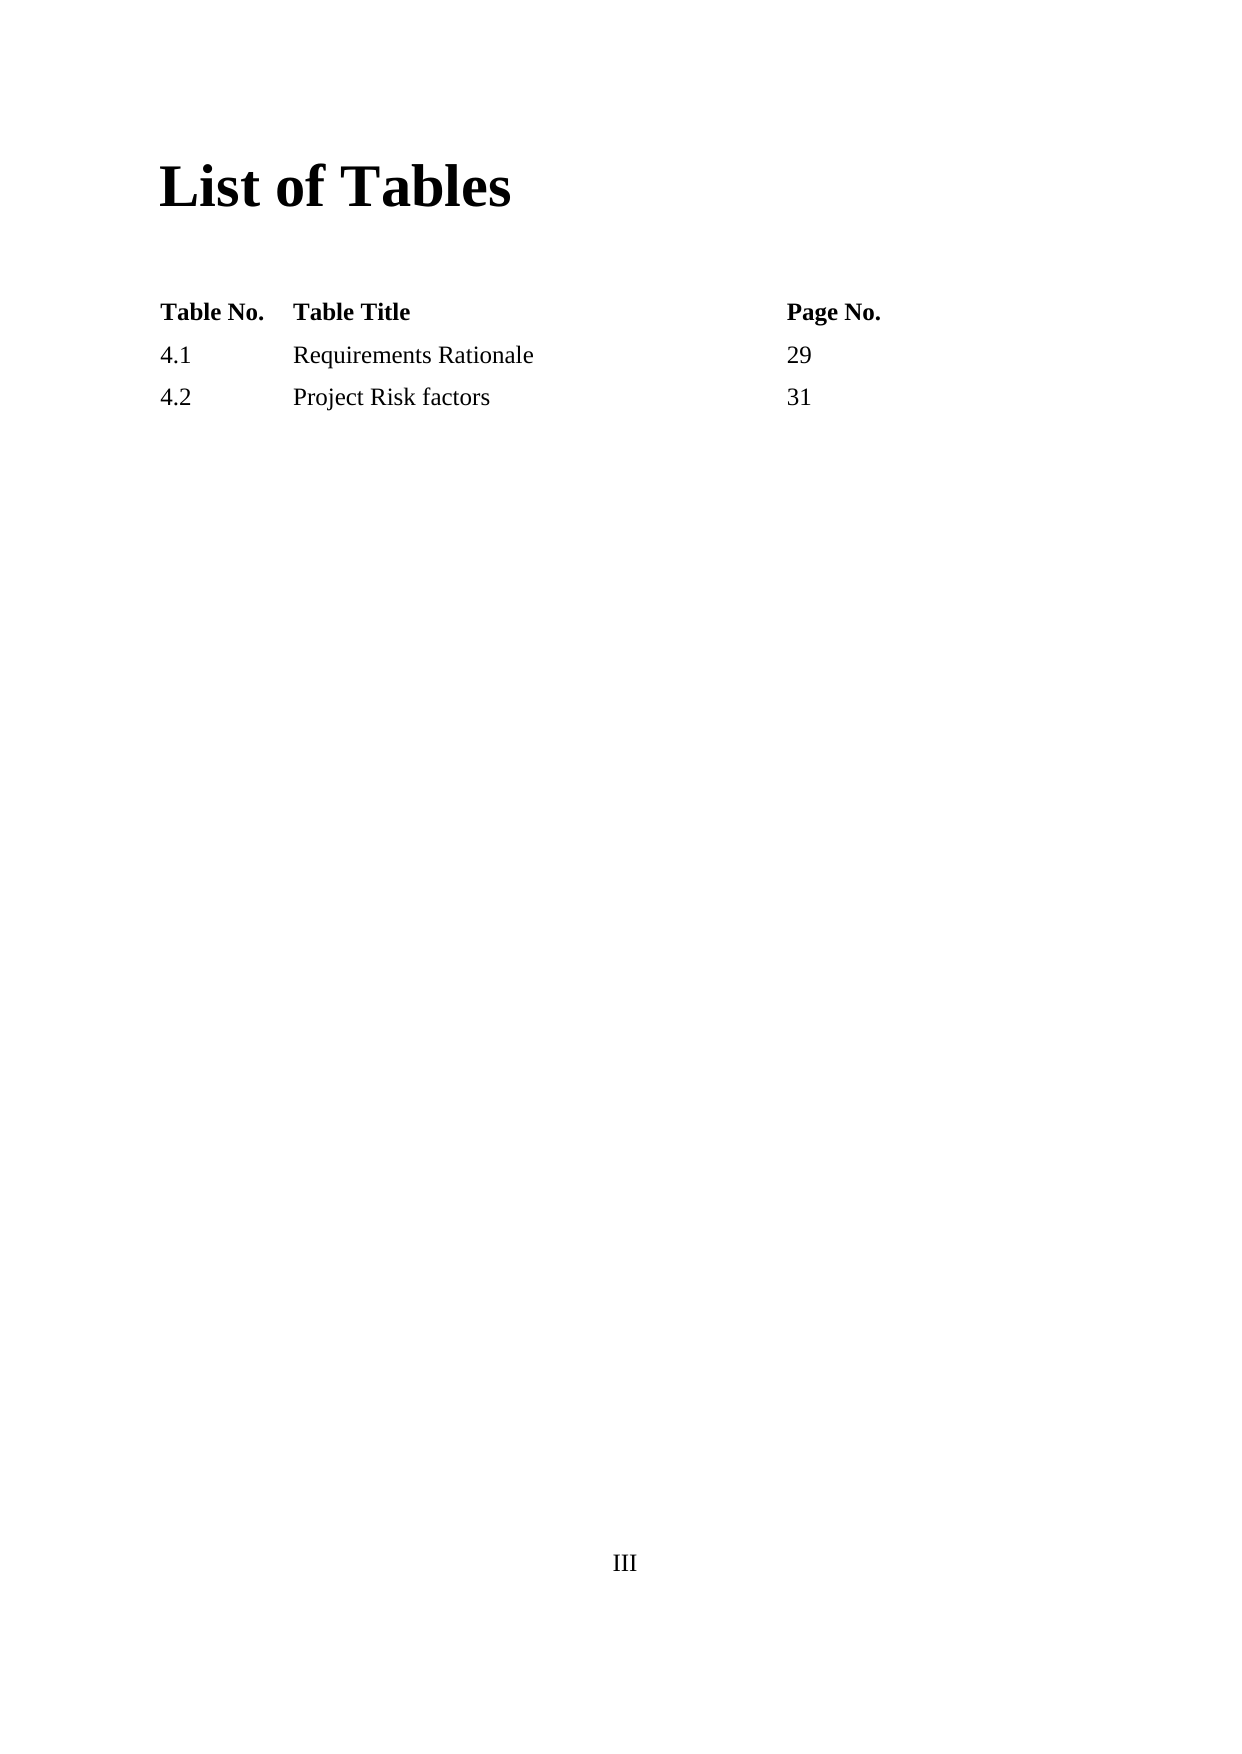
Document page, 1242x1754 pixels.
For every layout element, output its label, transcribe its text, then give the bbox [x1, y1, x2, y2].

table_header Table Title [278, 299, 660, 334]
table_cell 4.1 [155, 334, 277, 377]
table_cell 31 [660, 377, 886, 412]
table_cell 29 [660, 334, 886, 377]
table_cell Project Risk factors [278, 377, 660, 412]
table_cell 4.2 [155, 377, 277, 412]
table_cell Requirements Rationale [278, 334, 660, 377]
table_header Table No. [155, 299, 277, 334]
table_header Page No. [660, 299, 886, 334]
title List of Tables [159, 150, 1167, 219]
